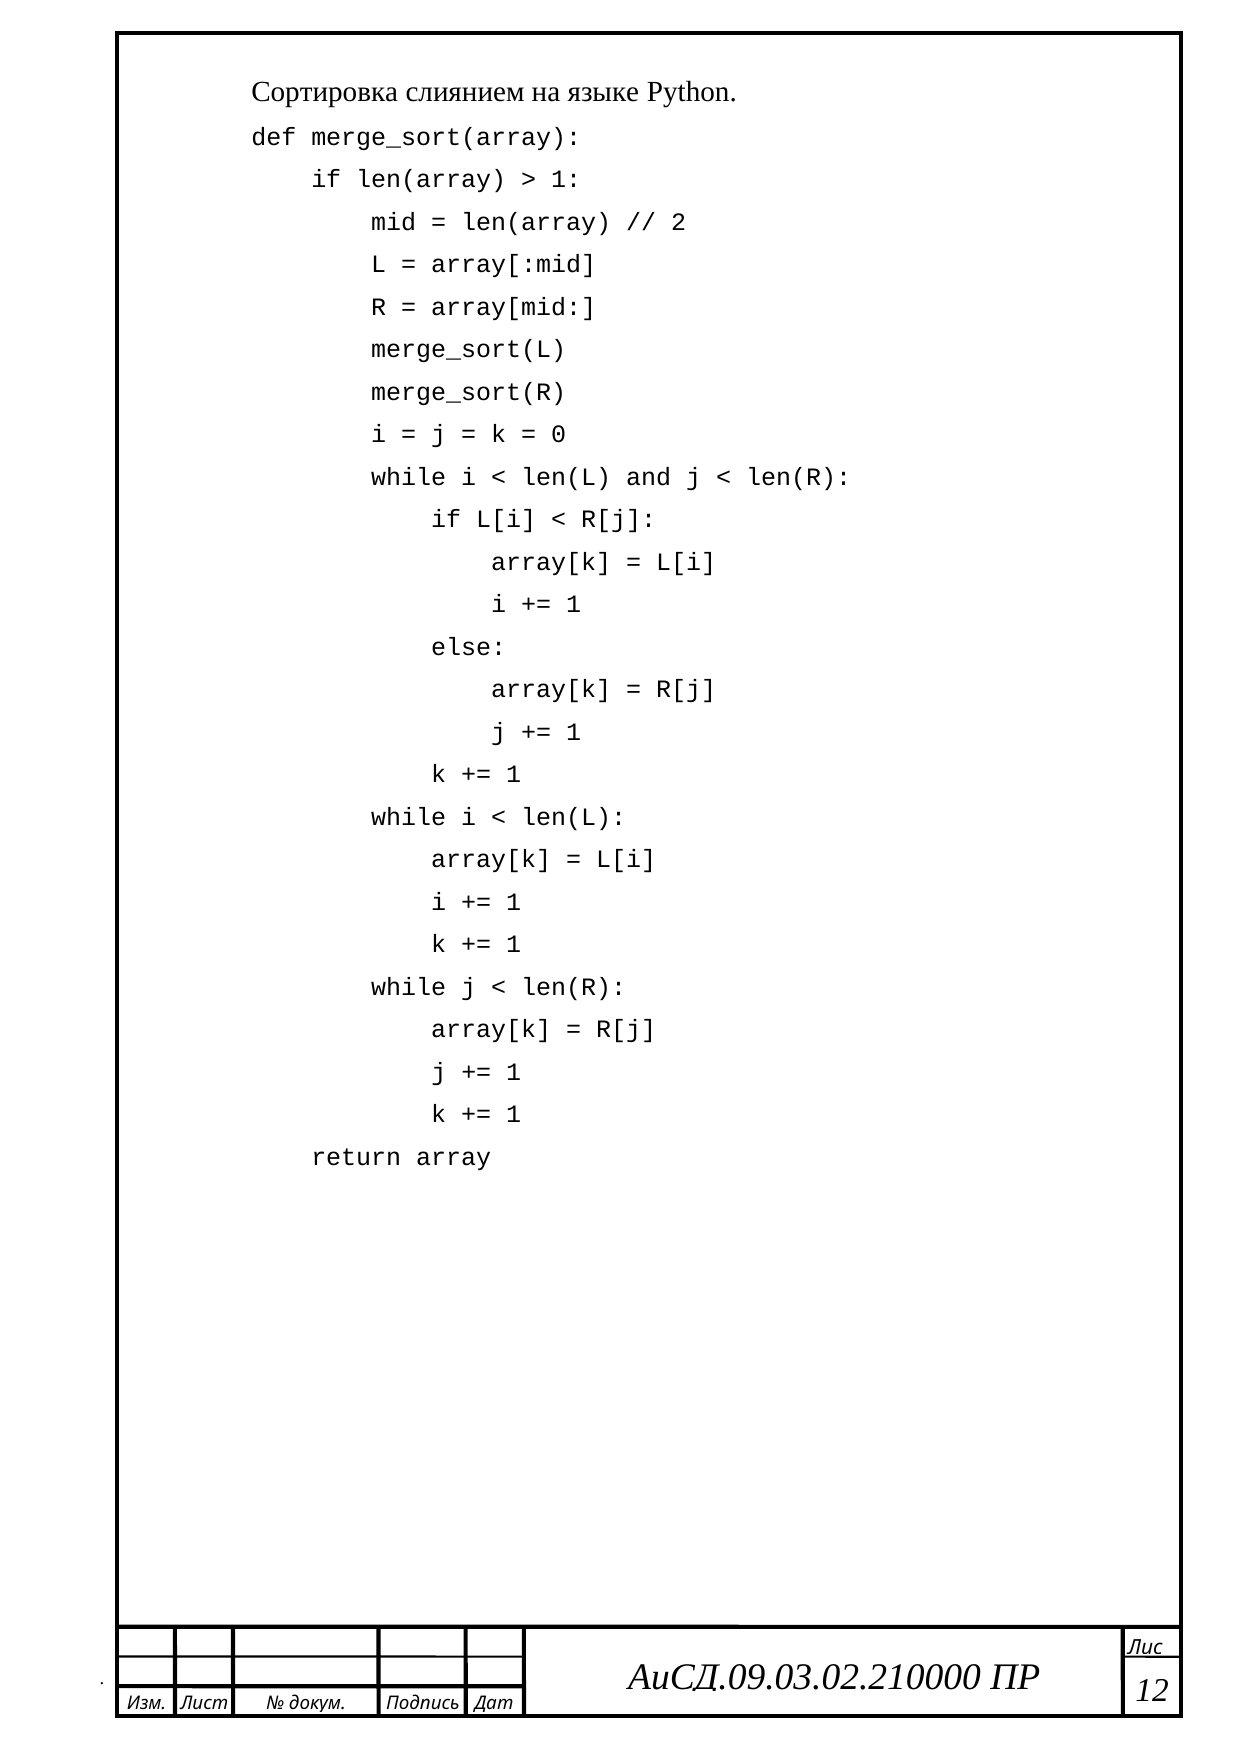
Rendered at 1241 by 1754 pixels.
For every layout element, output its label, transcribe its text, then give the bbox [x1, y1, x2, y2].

text if L[i] < R[j]: [177, 507, 1152, 535]
text else: [177, 634, 1152, 662]
text i += 1 [177, 592, 1152, 620]
text array[k] = L[i] [177, 847, 1152, 875]
text return array [177, 1144, 1152, 1172]
text k += 1 [177, 1102, 1152, 1130]
text i = j = k = 0 [177, 422, 1152, 450]
text Сортировка слиянием на языке Python. [177, 74, 1152, 107]
text def merge_sort(array): [177, 124, 1152, 152]
text k += 1 [177, 932, 1152, 960]
text while i < len(L) and j < len(R): [177, 464, 1152, 492]
text R = array[mid:] [177, 294, 1152, 322]
text j += 1 [177, 719, 1152, 747]
text while j < len(R): [177, 974, 1152, 1002]
text array[k] = R[j] [177, 1017, 1152, 1045]
text mid = len(array) // 2 [177, 209, 1152, 237]
text merge_sort(L) [177, 337, 1152, 365]
text L = array[:mid] [177, 252, 1152, 280]
text while i < len(L): [177, 804, 1152, 832]
text array[k] = R[j] [177, 677, 1152, 705]
text if len(array) > 1: [177, 167, 1152, 195]
text merge_sort(R) [177, 379, 1152, 407]
text i += 1 [177, 889, 1152, 917]
text k += 1 [177, 762, 1152, 790]
text j += 1 [177, 1059, 1152, 1087]
text array[k] = L[i] [177, 549, 1152, 577]
